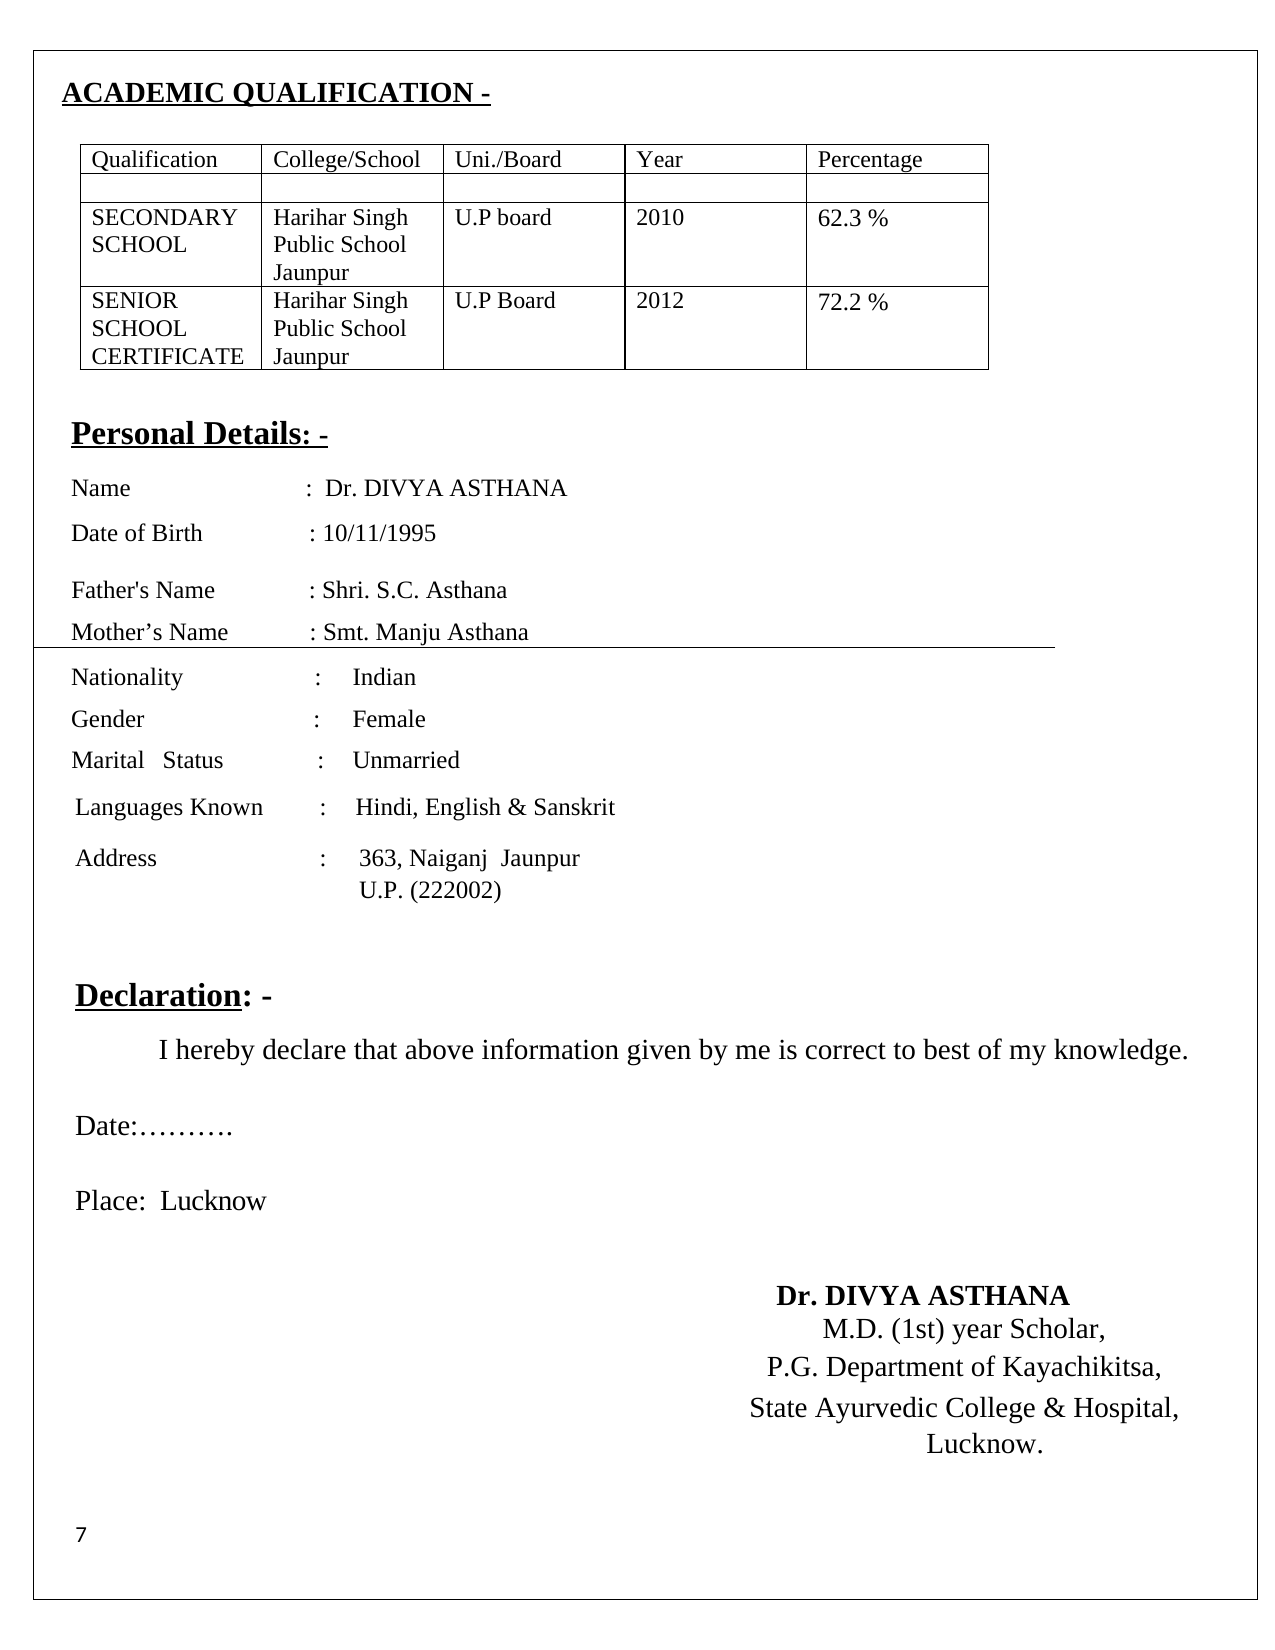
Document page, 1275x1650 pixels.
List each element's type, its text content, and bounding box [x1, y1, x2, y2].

table_cell [262, 174, 443, 202]
table_cell 62.3 % [807, 203, 988, 286]
table_cell [81, 174, 261, 202]
table_header Percentage [807, 145, 988, 173]
text M.D. (1st) year Scholar, [727, 1311, 1201, 1345]
text Address : 363, Naiganj Jaunpur [75, 843, 677, 872]
table_cell SECONDARY SCHOOL [81, 203, 261, 286]
table_header Uni./Board [444, 145, 624, 173]
text Date:………. [75, 1108, 268, 1141]
text Personal Details: - [71, 413, 1257, 451]
text U.P. (222002) [359, 875, 1257, 904]
table_cell SENIOR SCHOOL CERTIFICATE [81, 287, 261, 369]
subtitle Declaration: - [75, 976, 1257, 1014]
table_header College/School [262, 145, 443, 173]
text Place: Lucknow [75, 1183, 268, 1216]
table_cell 2012 [626, 287, 806, 369]
text I hereby declare that above information given by me is correct to best of my knowledge. [34, 1032, 1257, 1066]
subtitle Dr. DIVYA ASTHANA [769, 1278, 1257, 1311]
text Mother’s Name : Smt. Manju Asthana [34, 617, 1055, 647]
text Gender : Female [34, 704, 484, 733]
text Father's Name : Shri. S.C. Asthana [34, 575, 537, 603]
table_cell U.P board [444, 203, 624, 286]
table_cell [626, 174, 806, 202]
table_header Qualification [81, 145, 261, 173]
table_cell 72.2 % [807, 287, 988, 369]
table_cell Harihar Singh Public School Jaunpur [262, 287, 443, 369]
table_cell 2010 [626, 203, 806, 286]
text Name : Dr. DIVYA ASTHANA [34, 473, 1257, 502]
text ACADEMIC QUALIFICATION - [61, 75, 1257, 109]
text P.G. Department of Kayachikitsa, [727, 1349, 1201, 1382]
text State Ayurvedic College & Hospital, Lucknow. [727, 1390, 1201, 1460]
table_cell Harihar Singh Public School Jaunpur [262, 203, 443, 286]
text Nationality : Indian [34, 662, 569, 691]
text Languages Known : Hindi, English & Sanskrit [75, 787, 1257, 822]
text Date of Birth : 10/11/1995 [71, 518, 537, 546]
text Marital Status : Unmarried [34, 746, 484, 774]
table_cell U.P Board [444, 287, 624, 369]
table_cell [807, 174, 988, 202]
table_header Year [626, 145, 806, 173]
table_cell [444, 174, 624, 202]
